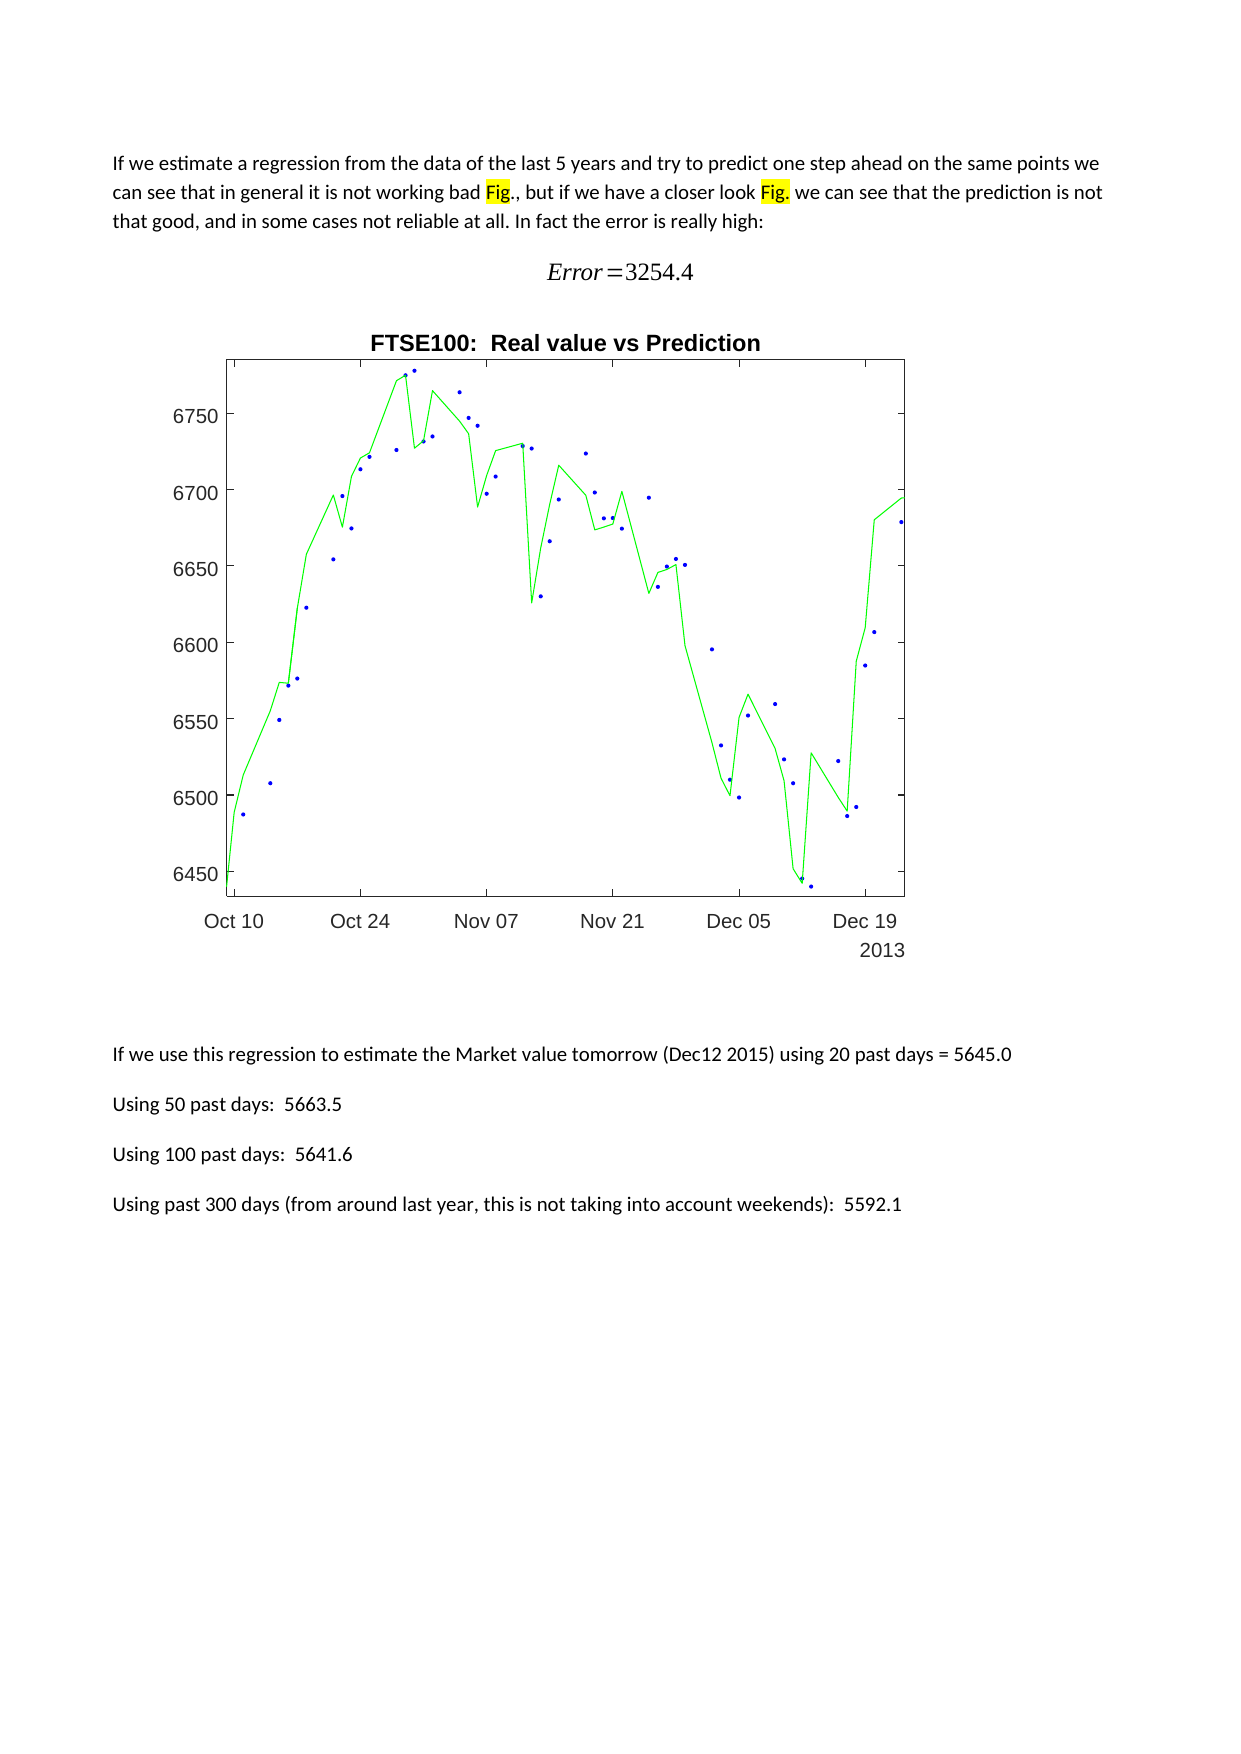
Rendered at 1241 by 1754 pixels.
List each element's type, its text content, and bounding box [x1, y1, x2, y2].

text If we estimate a regression from the data of the last 5 years and try to predict one step ahead on the same points we can see that in general it is not working bad Fig., but if we have a closer look Fig. we can see that the prediction is not that good, and in some cases not reliable at all. In fact the error is really high: [112, 150, 1128, 234]
text Using 50 past days: 5663.5 [112, 1092, 1128, 1117]
text Using past 300 days (from around last year, this is not taking into account weekends): 5592.1 [112, 1192, 1128, 1217]
text If we use this regression to estimate the Market value tomorrow (Dec12 2015) using 20 past days = 5645.0 [112, 1042, 1128, 1067]
text Using 100 past days: 5641.6 [112, 1142, 1128, 1167]
